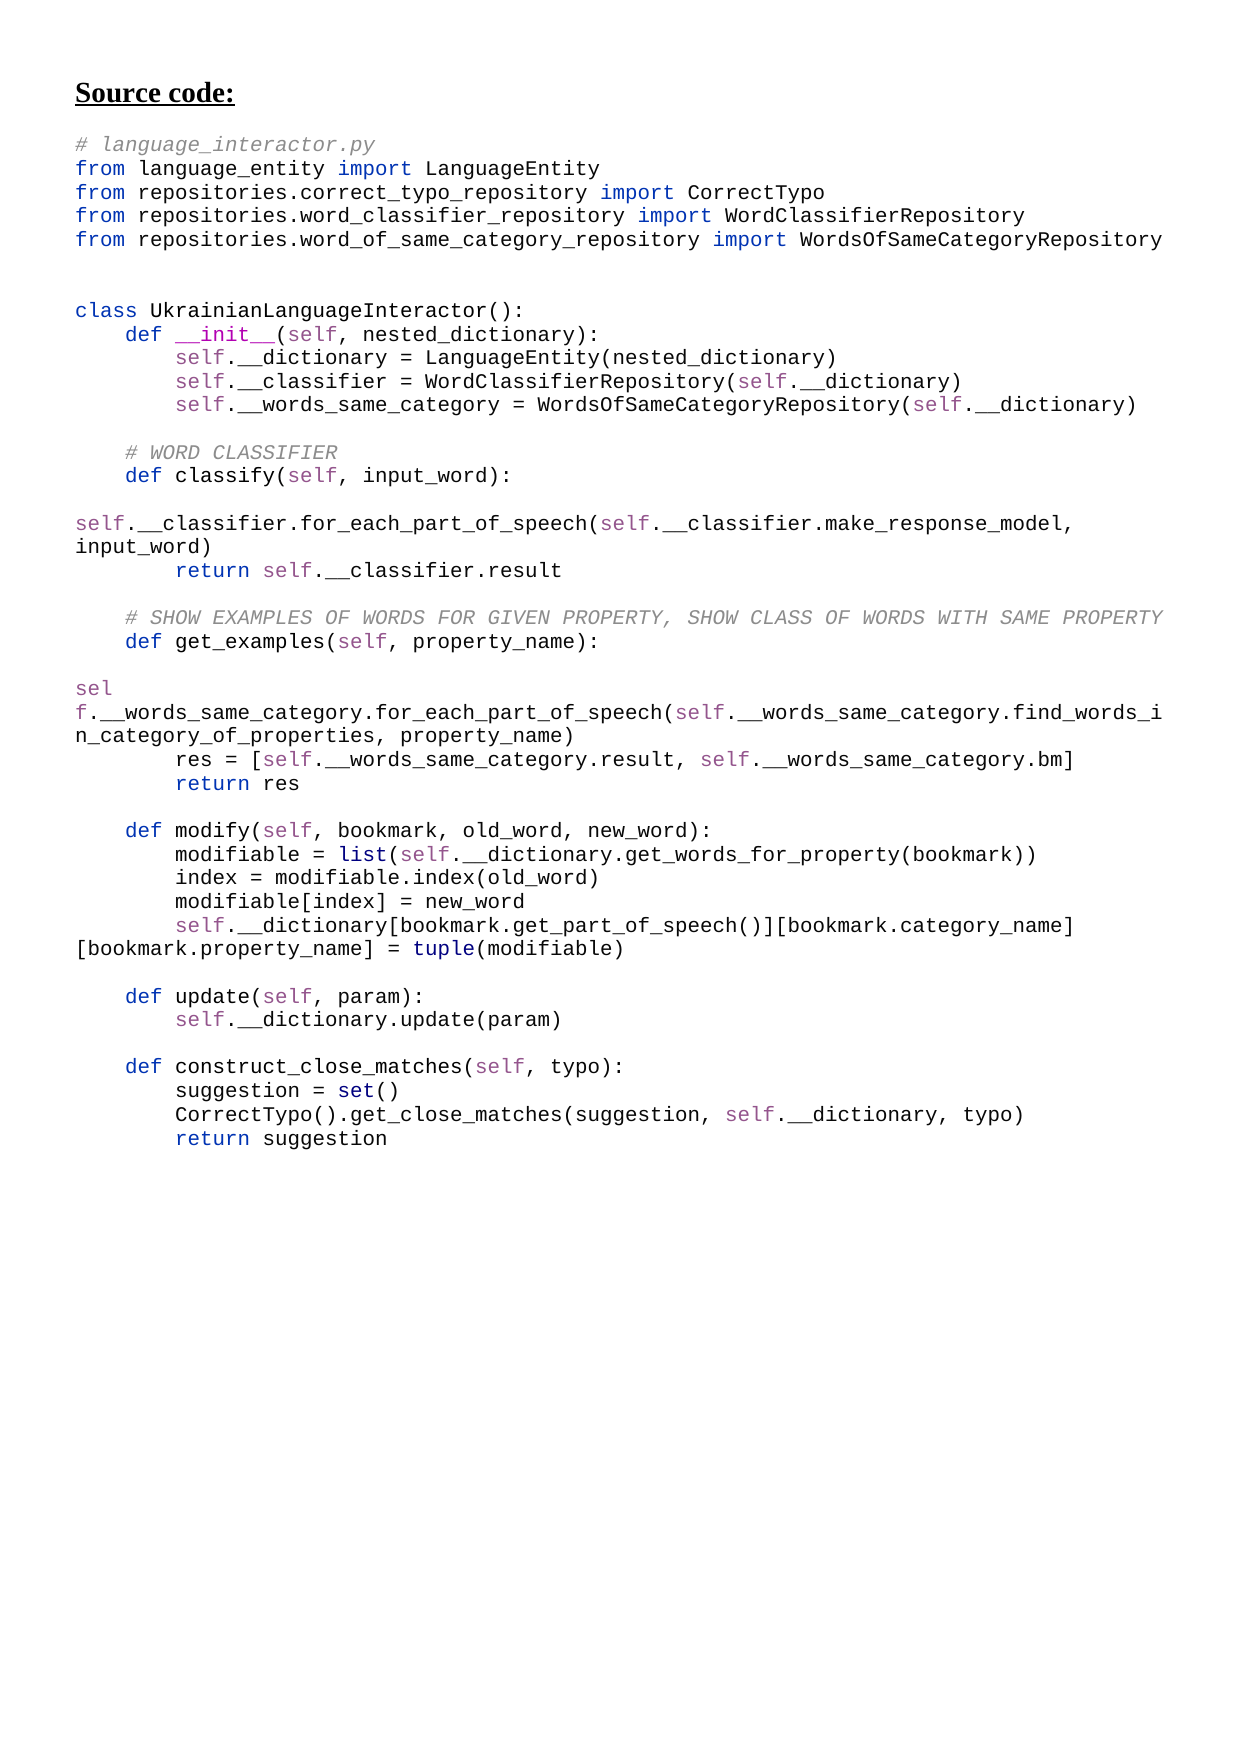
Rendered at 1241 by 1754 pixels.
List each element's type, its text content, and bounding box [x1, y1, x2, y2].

text Source code: [75, 75, 1165, 108]
text # language_interactor.py from language_entity import LanguageEntity from repositories.correct_typo_repository import CorrectTypo from repositories.word_classifier_repository import WordClassifierRepository from repositories.word_of_same_category_repository import WordsOfSameCategoryRepository class UkrainianLanguageInteractor(): def __init__(self, nested_dictionary): self.__dictionary = LanguageEntity(nested_dictionary) self.__classifier = WordClassifierRepository(self.__dictionary) self.__words_same_category = WordsOfSameCategoryRepository(self.__dictionary) # WORD CLASSIFIER def classify(self, input_word): self.__classifier.for_each_part_of_speech(self.__classifier.make_response_model, input_word) return self.__classifier.result # SHOW EXAMPLES OF WORDS FOR GIVEN PROPERTY, SHOW CLASS OF WORDS WITH SAME PROPERTY def get_examples(self, property_name): self.__words_same_category.for_each_part_of_speech(self.__words_same_category.find_words_in_category_of_properties, property_name) res = [self.__words_same_category.result, self.__words_same_category.bm] return res def modify(self, bookmark, old_word, new_word): modifiable = list(self.__dictionary.get_words_for_property(bookmark)) index = modifiable.index(old_word) modifiable[index] = new_word self.__dictionary[bookmark.get_part_of_speech()][bookmark.category_name][bookmark.property_name] = tuple(modifiable) def update(self, param): self.__dictionary.update(param) def construct_close_matches(self, typo): suggestion = set() CorrectTypo().get_close_matches(suggestion, self.__dictionary, typo) return suggestion [75, 134, 1165, 1201]
